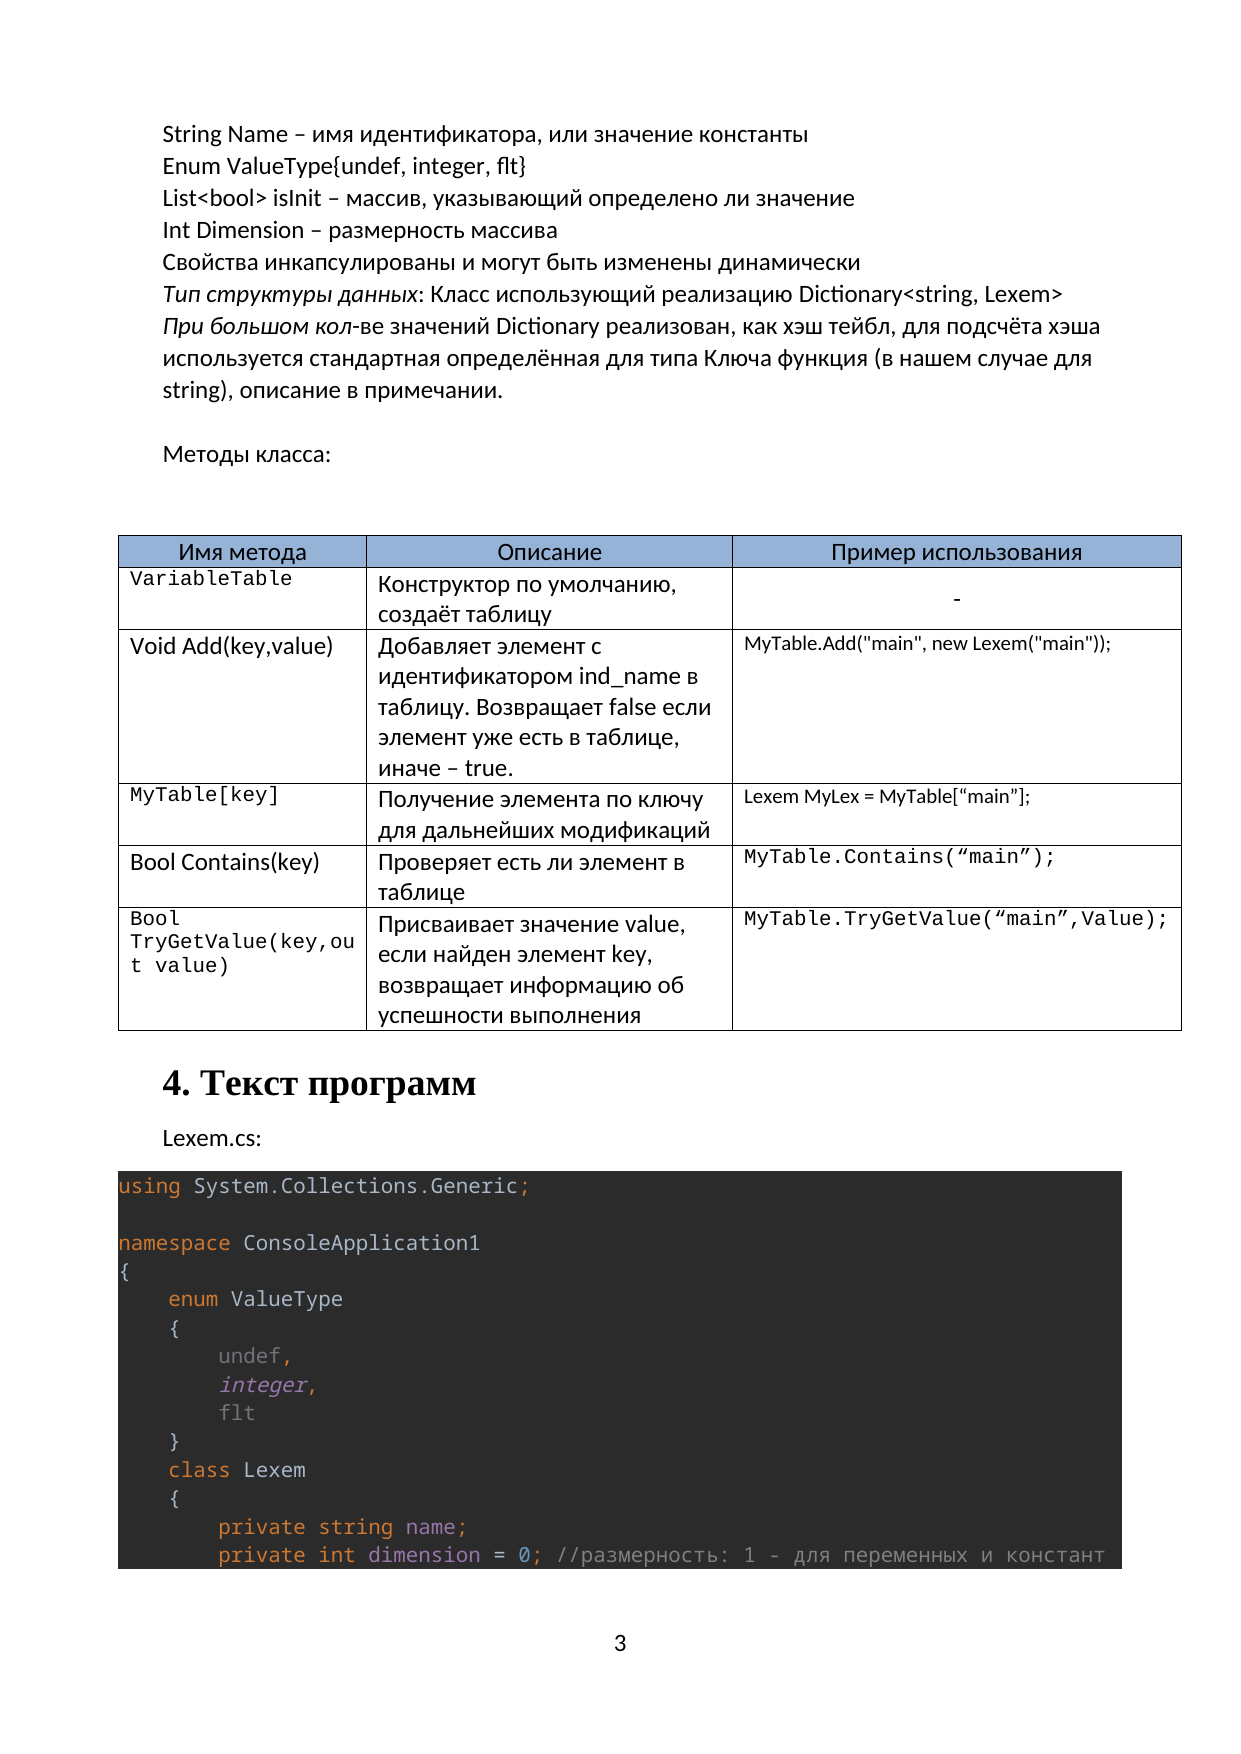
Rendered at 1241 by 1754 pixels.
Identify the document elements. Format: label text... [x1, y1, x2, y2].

table_header Описание [367, 536, 732, 567]
table_cell Проверяет есть ли элемент в таблице [367, 846, 732, 907]
table_cell Bool Contains(key) [119, 846, 366, 907]
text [118, 1171, 1122, 1569]
table_cell VariableTable [119, 568, 366, 629]
table_cell - [733, 568, 1181, 629]
table_cell MyTable[key] [119, 784, 366, 844]
text List<bool> isInit – массив, указывающий определено ли значение [162, 182, 1122, 213]
table_cell Конструктор по умолчанию, создаёт таблицу [367, 568, 732, 629]
text Свойства инкапсулированы и могут быть изменены динамически [162, 246, 1122, 277]
text При большом кол-ве значений Dictionary реализован, как хэш тейбл, для подсчёта хэша используется стандартная определённая для типа Ключа функция (в нашем случае для string), описание в примечании. [162, 310, 1122, 404]
text String Name – имя идентификатора, или значение константы [162, 118, 1122, 149]
table_header Пример использования [733, 536, 1181, 567]
table_cell MyTable.Contains(“main”); [733, 846, 1181, 907]
text Методы класса: [162, 438, 1122, 468]
list Текст программ [162, 1060, 1122, 1103]
table_cell Void Add(key,value) [119, 630, 366, 782]
text Lexem.cs: [162, 1122, 1122, 1153]
text Enum ValueType{undef, integer, flt} [162, 150, 1122, 181]
table_cell Bool TryGetValue(key,out value) [119, 908, 366, 1030]
table_cell Получение элемента по ключу для дальнейших модификаций [367, 784, 732, 844]
table_header Имя метода [119, 536, 366, 567]
text Int Dimension – размерность массива [162, 214, 1122, 244]
table_cell Lexem MyLex = MyTable[“main”]; [733, 784, 1181, 844]
table_cell MyTable.TryGetValue(“main”,Value); [733, 908, 1181, 1030]
text Тип структуры данных: Класс использующий реализацию Dictionary<string, Lexem> [162, 278, 1122, 308]
table_cell MyTable.Add("main", new Lexem("main")); [733, 630, 1181, 782]
table_cell Присваивает значение value, если найден элемент key, возвращает информацию об успешности выполнения [367, 908, 732, 1030]
table_cell Добавляет элемент с идентификатором ind_name в таблицу. Возвращает false если элемент уже есть в таблице, иначе – true. [367, 630, 732, 782]
